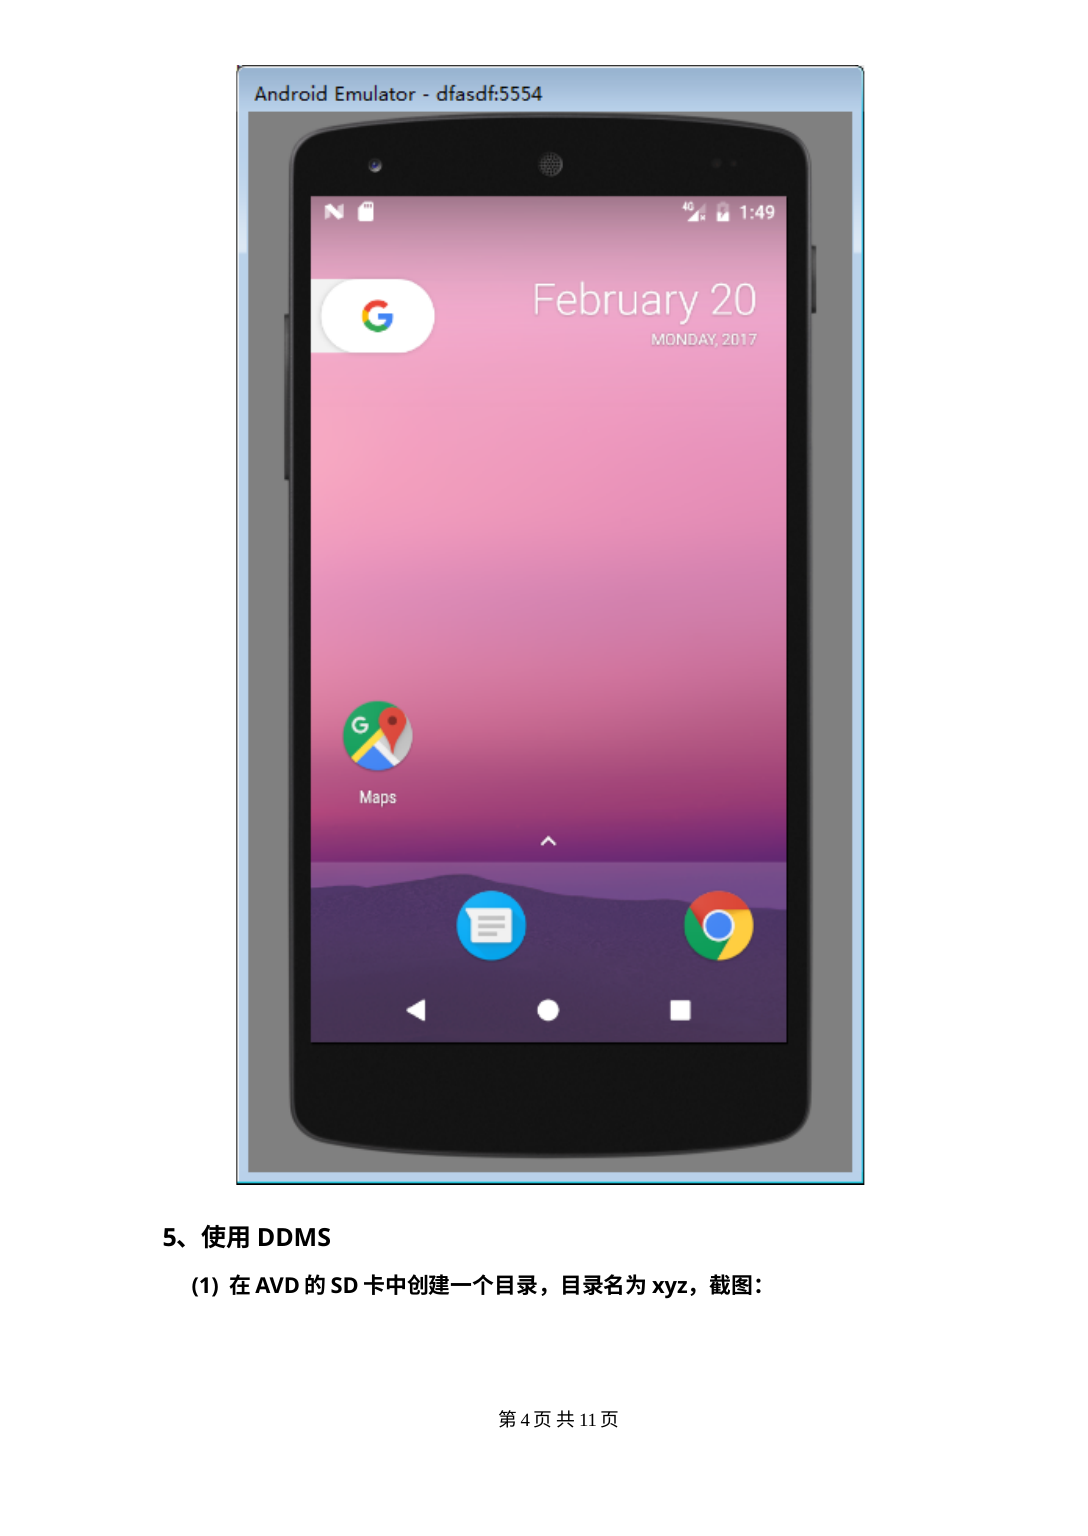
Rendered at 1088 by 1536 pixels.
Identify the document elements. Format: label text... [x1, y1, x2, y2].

picture [236, 65, 865, 1185]
text 使用DDMS [147, 1203, 969, 1268]
list 在AVD的SD卡中创建一个目录，目录名为xyz，截图： [191, 1268, 969, 1301]
